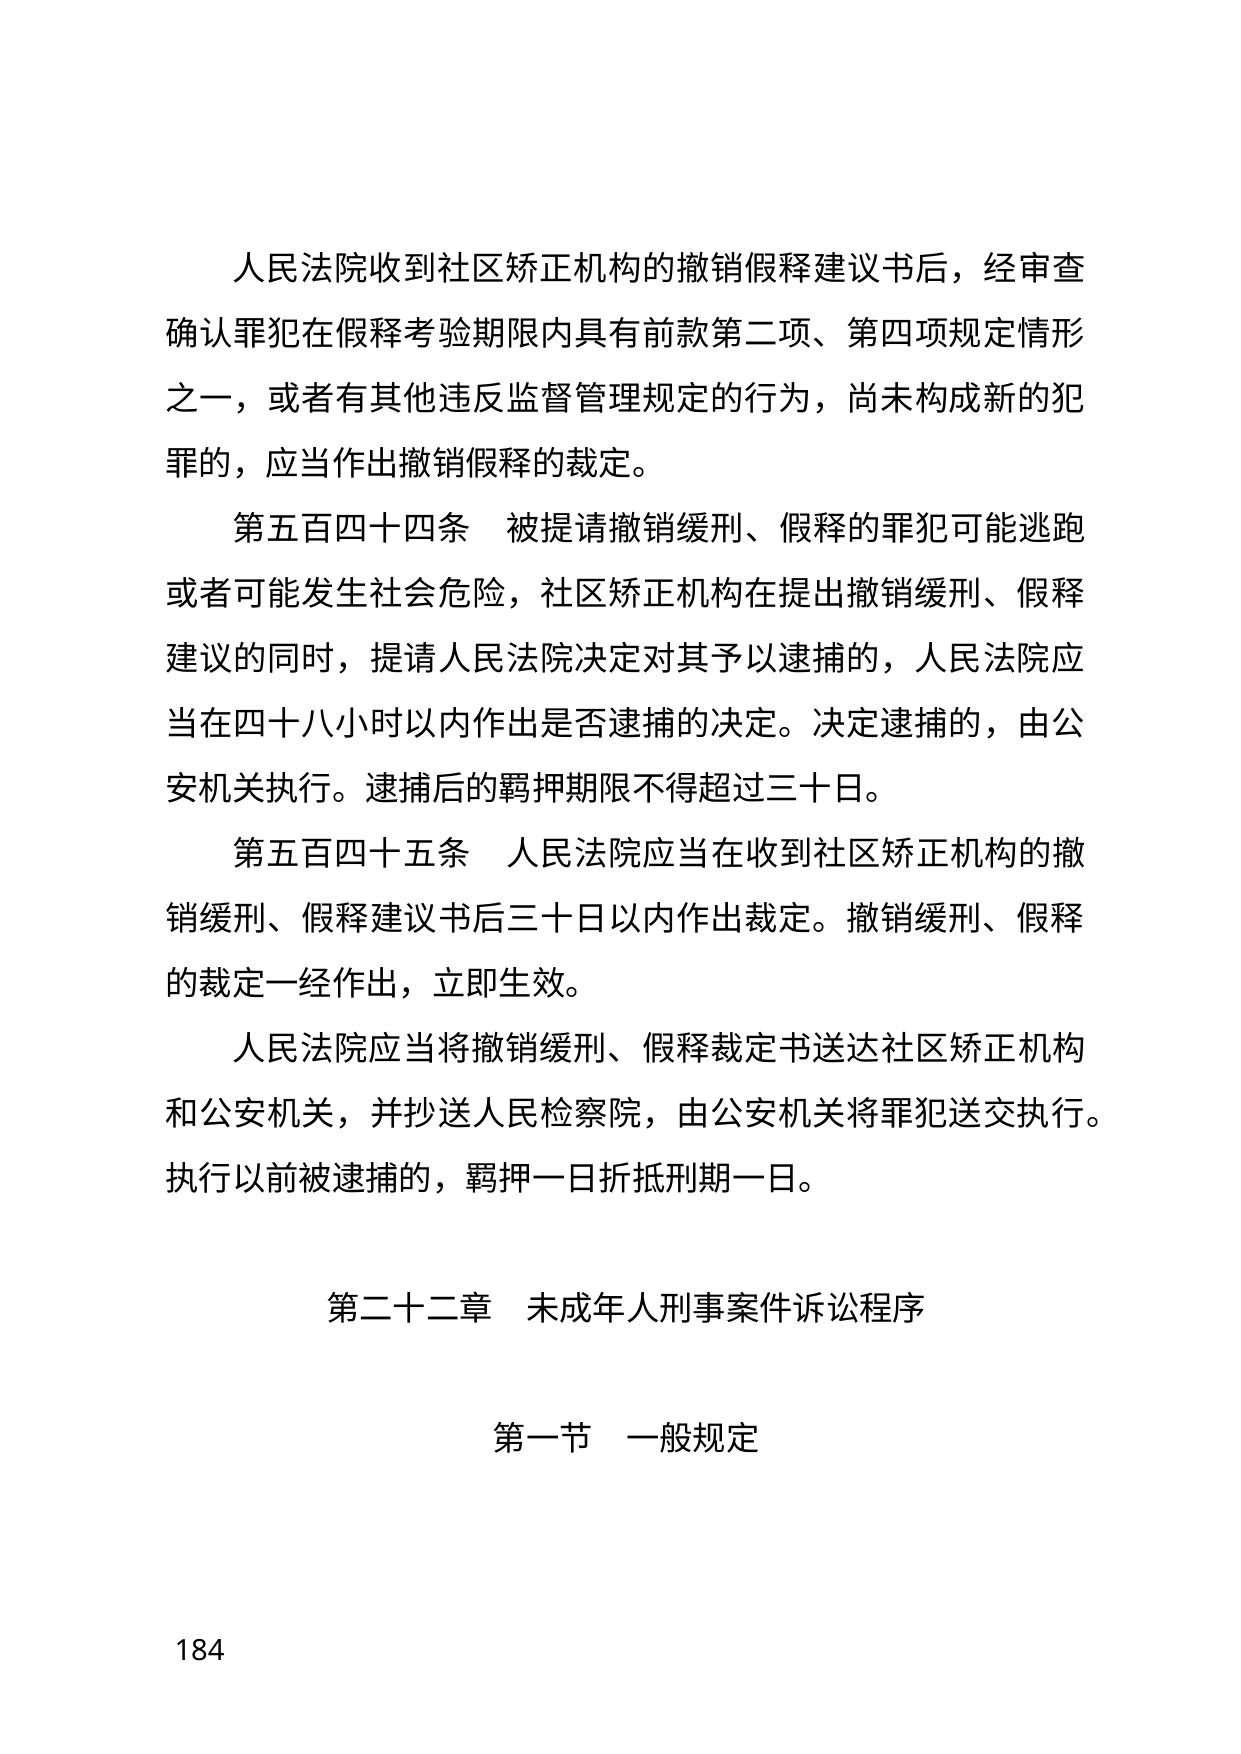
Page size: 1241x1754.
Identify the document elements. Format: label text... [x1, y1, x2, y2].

text 第一节 一般规定 [165, 1403, 1087, 1468]
text 第五百四十五条 人民法院应当在收到社区矫正机构的撤销缓刑、假释建议书后三十日以内作出裁定。撤销缓刑、假释的裁定一经作出，立即生效。 [165, 818, 1087, 1013]
text 第五百四十四条 被提请撤销缓刑、假释的罪犯可能逃跑或者可能发生社会危险，社区矫正机构在提出撤销缓刑、假释建议的同时，提请人民法院决定对其予以逮捕的，人民法院应当在四十八小时以内作出是否逮捕的决定。决定逮捕的，由公安机关执行。逮捕后的羁押期限不得超过三十日。 [165, 493, 1087, 818]
text 第二十二章 未成年人刑事案件诉讼程序 [165, 1273, 1087, 1338]
text 人民法院收到社区矫正机构的撤销假释建议书后，经审查，确认罪犯在假释考验期限内具有前款第二项、第四项规定情形之一，或者有其他违反监督管理规定的行为，尚未构成新的犯罪的，应当作出撤销假释的裁定。 [165, 233, 1087, 493]
text 人民法院应当将撤销缓刑、假释裁定书送达社区矫正机构和公安机关，并抄送人民检察院，由公安机关将罪犯送交执行。执行以前被逮捕的，羁押一日折抵刑期一日。 [165, 1013, 1087, 1208]
